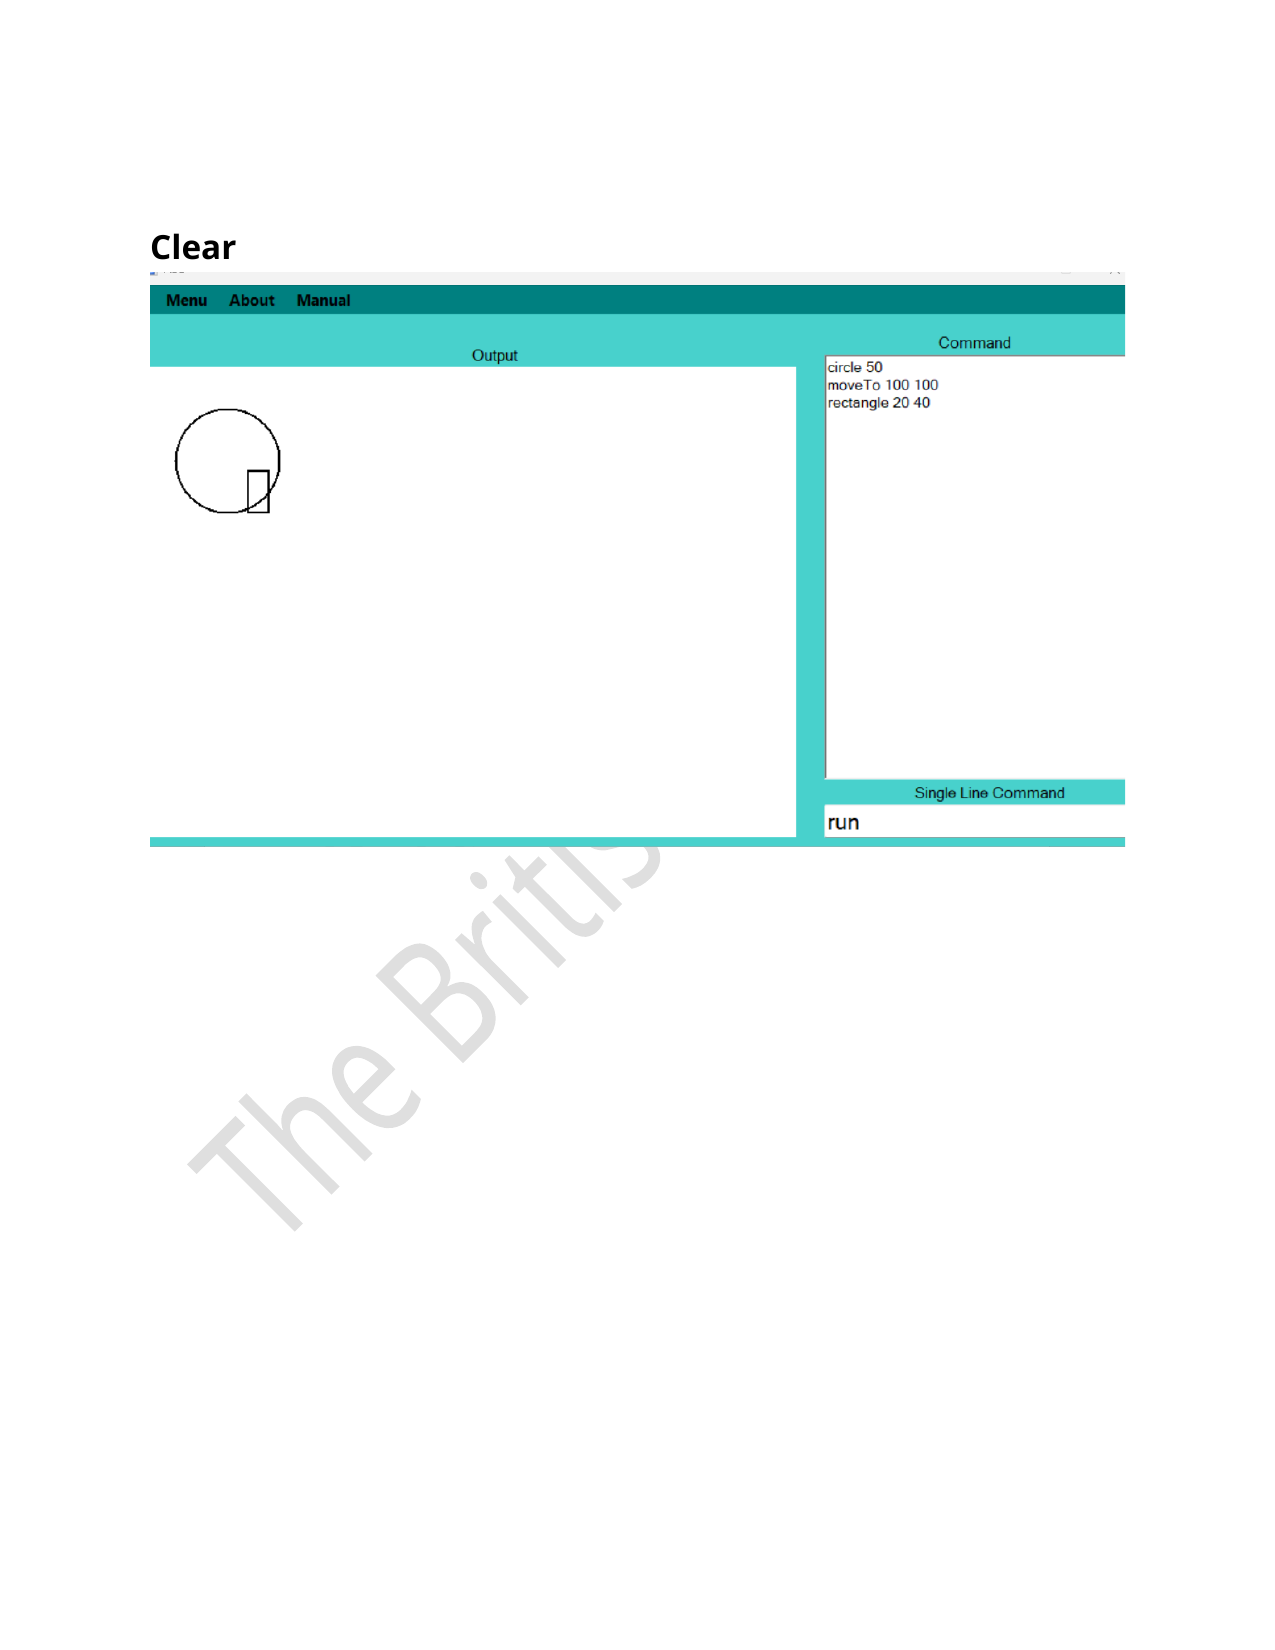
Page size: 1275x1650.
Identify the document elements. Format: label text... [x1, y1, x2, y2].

picture [150, 272, 1125, 847]
subtitle Clear [150, 224, 1125, 269]
